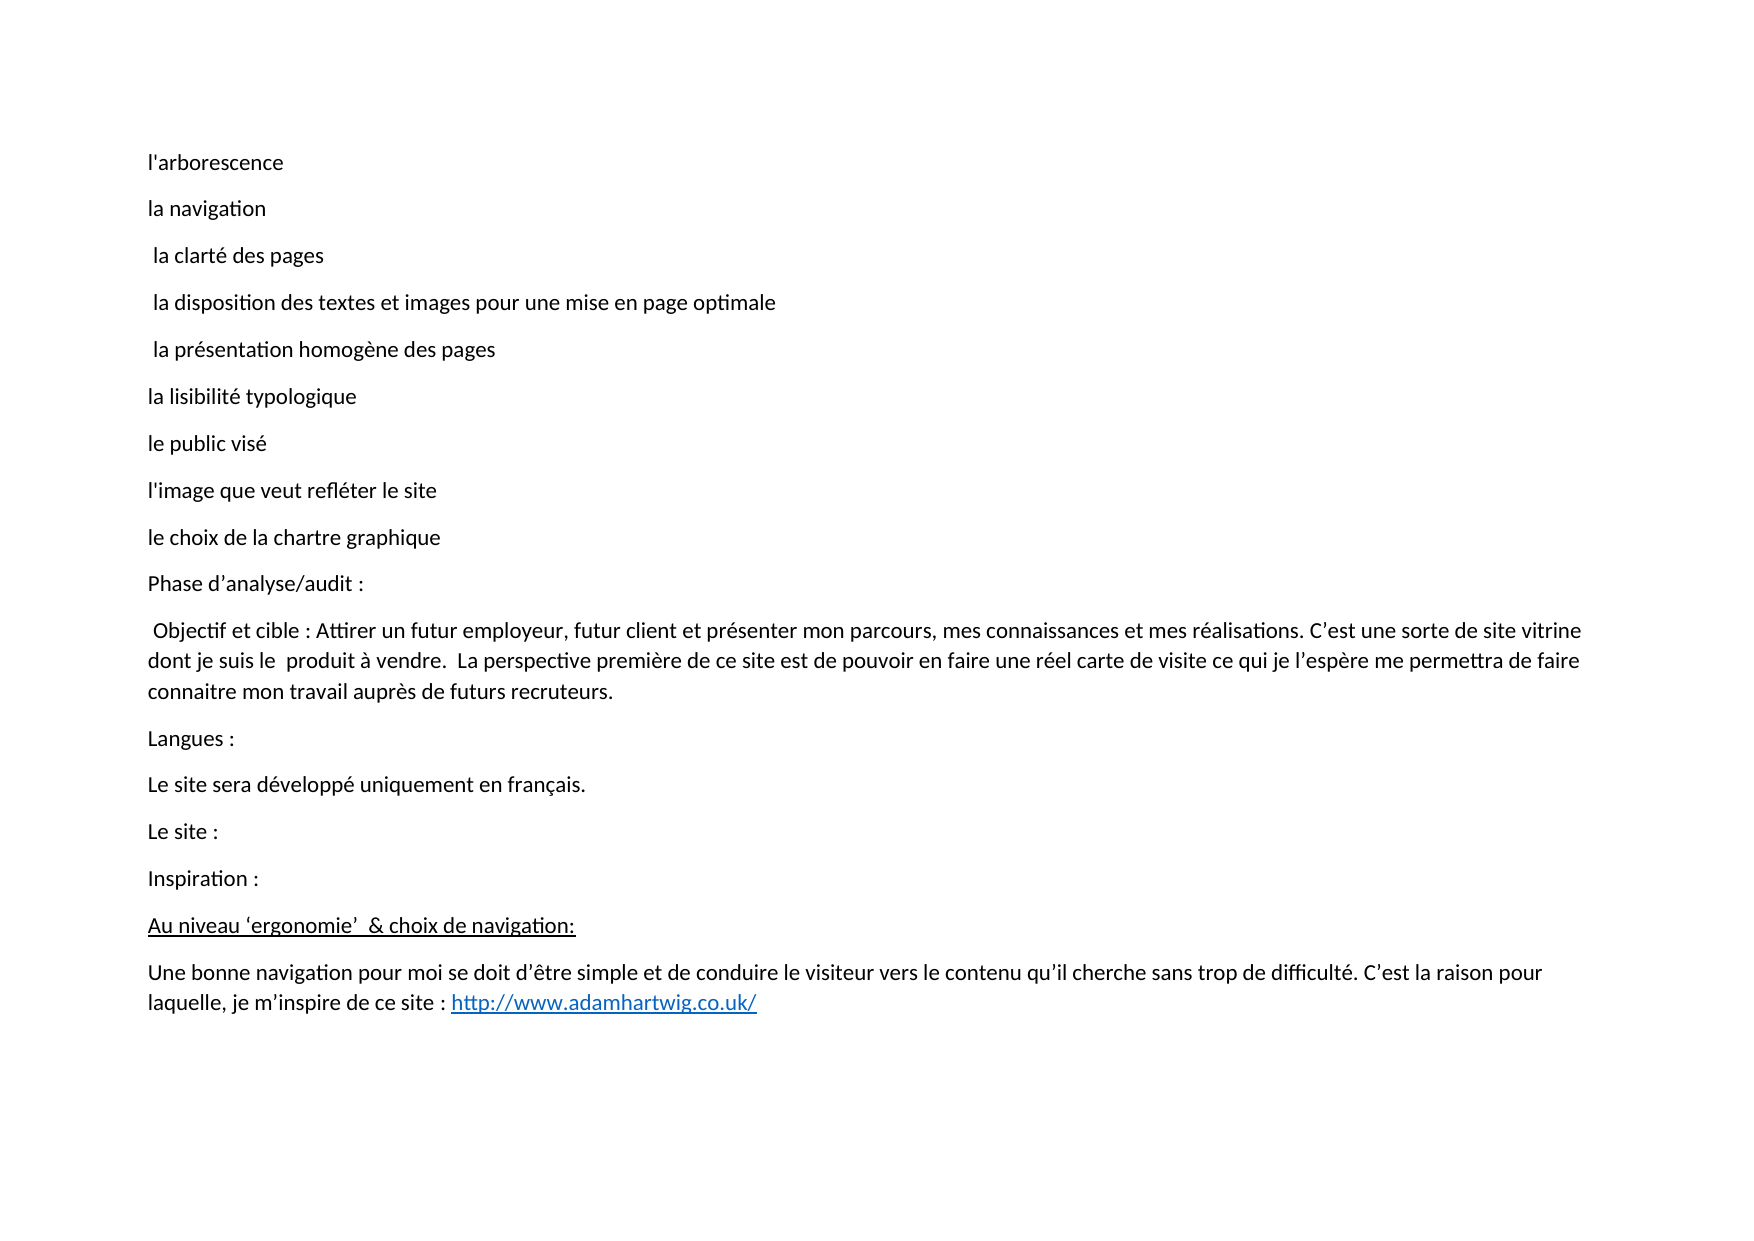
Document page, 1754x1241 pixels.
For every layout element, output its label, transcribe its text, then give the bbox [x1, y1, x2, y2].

text la disposition des textes et images pour une mise en page optimale [148, 288, 1606, 316]
text Le site sera développé uniquement en français. [148, 771, 1606, 798]
text le public visé [148, 429, 1606, 457]
text la navigation [148, 194, 1606, 222]
text la clarté des pages [148, 241, 1606, 269]
text Le site : [148, 817, 1606, 845]
text Objectif et cible : Attirer un futur employeur, futur client et présenter mon parcours, mes connaissances et mes réalisations. C’est une sorte de site vitrine dont je suis le produit à vendre. La perspective première de ce site est de pouvoir en faire une réel carte de visite ce qui je l’espère me permettra de faire connaitre mon travail auprès de futurs recruteurs. [148, 616, 1606, 705]
text Au niveau ‘ergonomie’ & choix de navigation: [148, 911, 1606, 939]
text Une bonne navigation pour moi se doit d’être simple et de conduire le visiteur vers le contenu qu’il cherche sans trop de difficulté. C’est la raison pour laquelle, je m’inspire de ce site : http://www.adamhartwig.co.uk/ [148, 958, 1606, 1016]
text l'image que veut refléter le site [148, 476, 1606, 504]
text Phase d’analyse/audit : [148, 569, 1606, 597]
text la présentation homogène des pages [148, 335, 1606, 363]
text Inspiration : [148, 864, 1606, 892]
text l'arborescence [148, 148, 1606, 176]
text le choix de la chartre graphique [148, 523, 1606, 551]
text la lisibilité typologique [148, 382, 1606, 410]
text Langues : [148, 724, 1606, 752]
